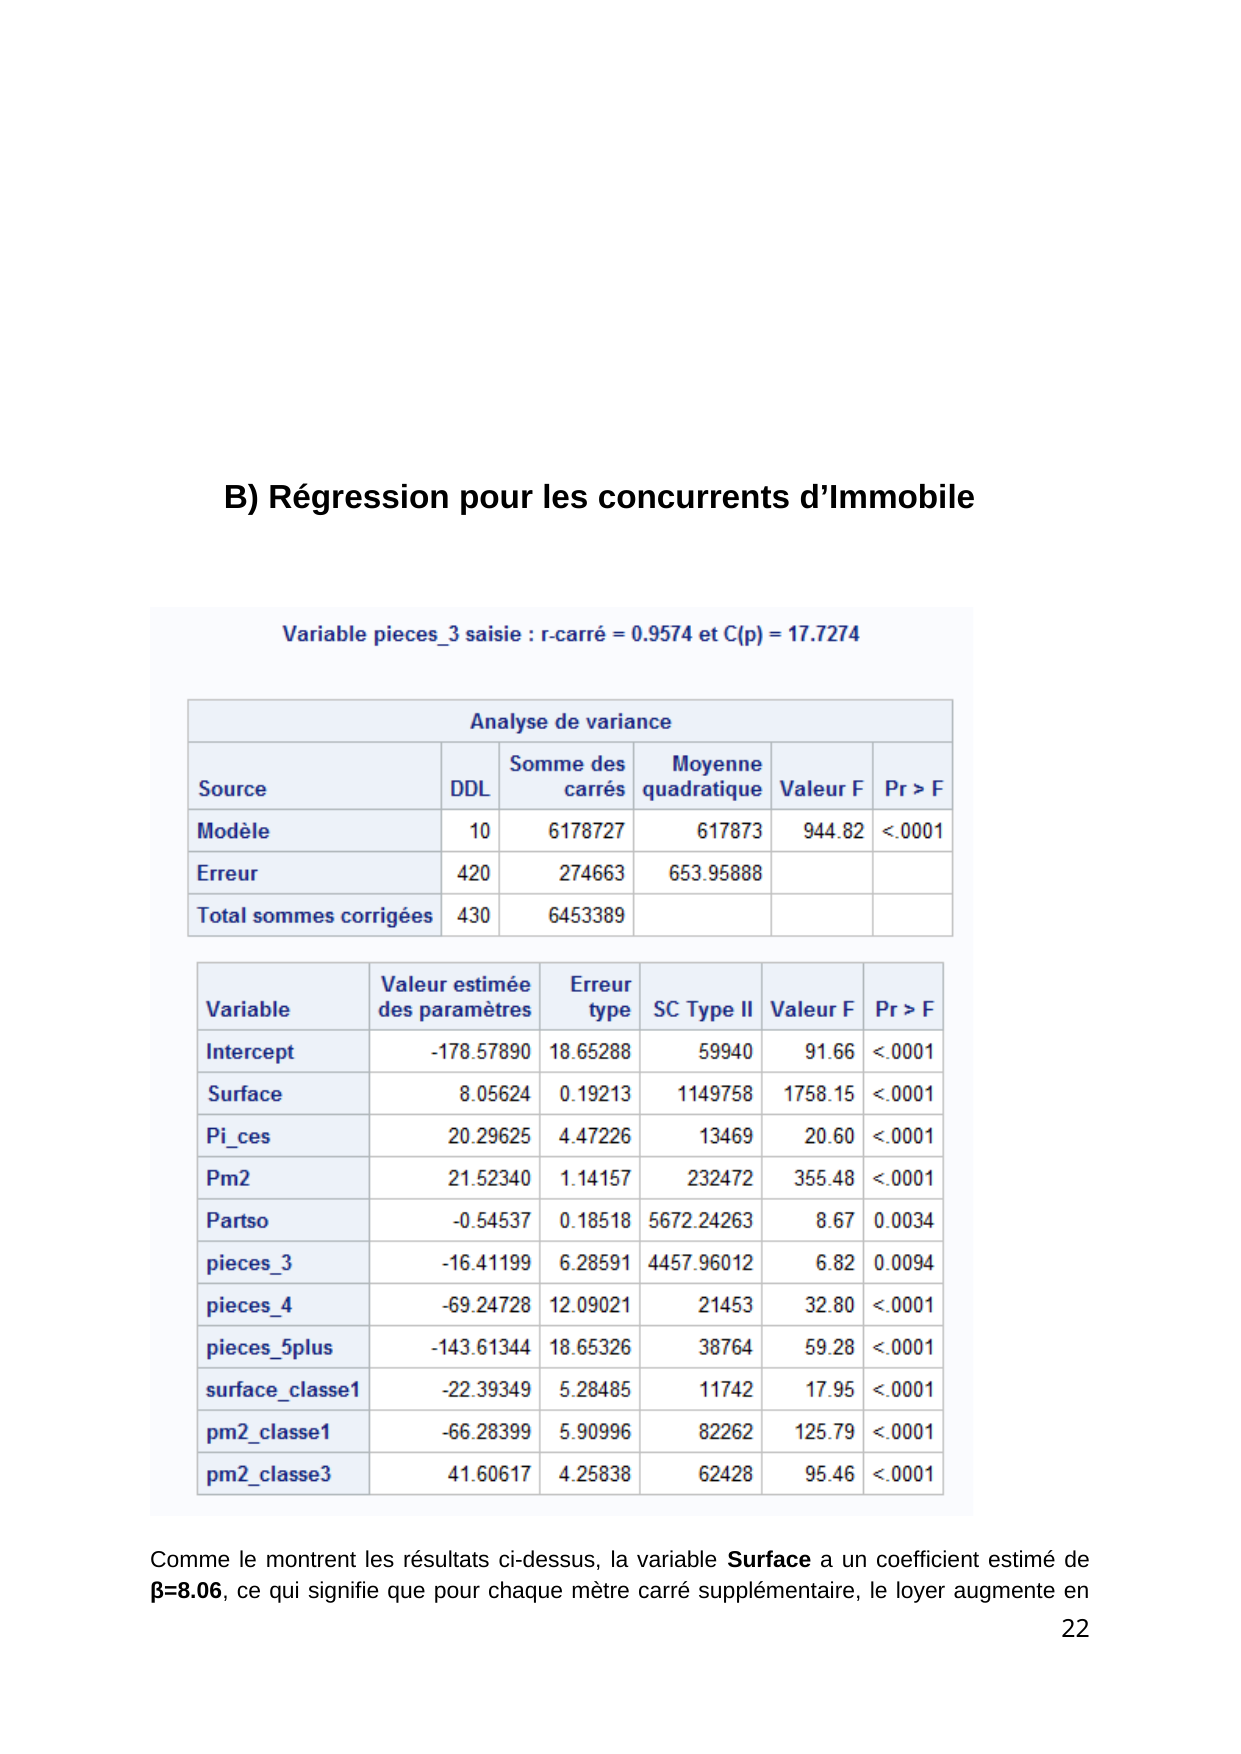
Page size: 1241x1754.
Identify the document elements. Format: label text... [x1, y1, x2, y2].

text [150, 1546, 1090, 1603]
picture [150, 607, 974, 1516]
text B) Régression pour les concurrents d’Immobile [224, 477, 1090, 516]
